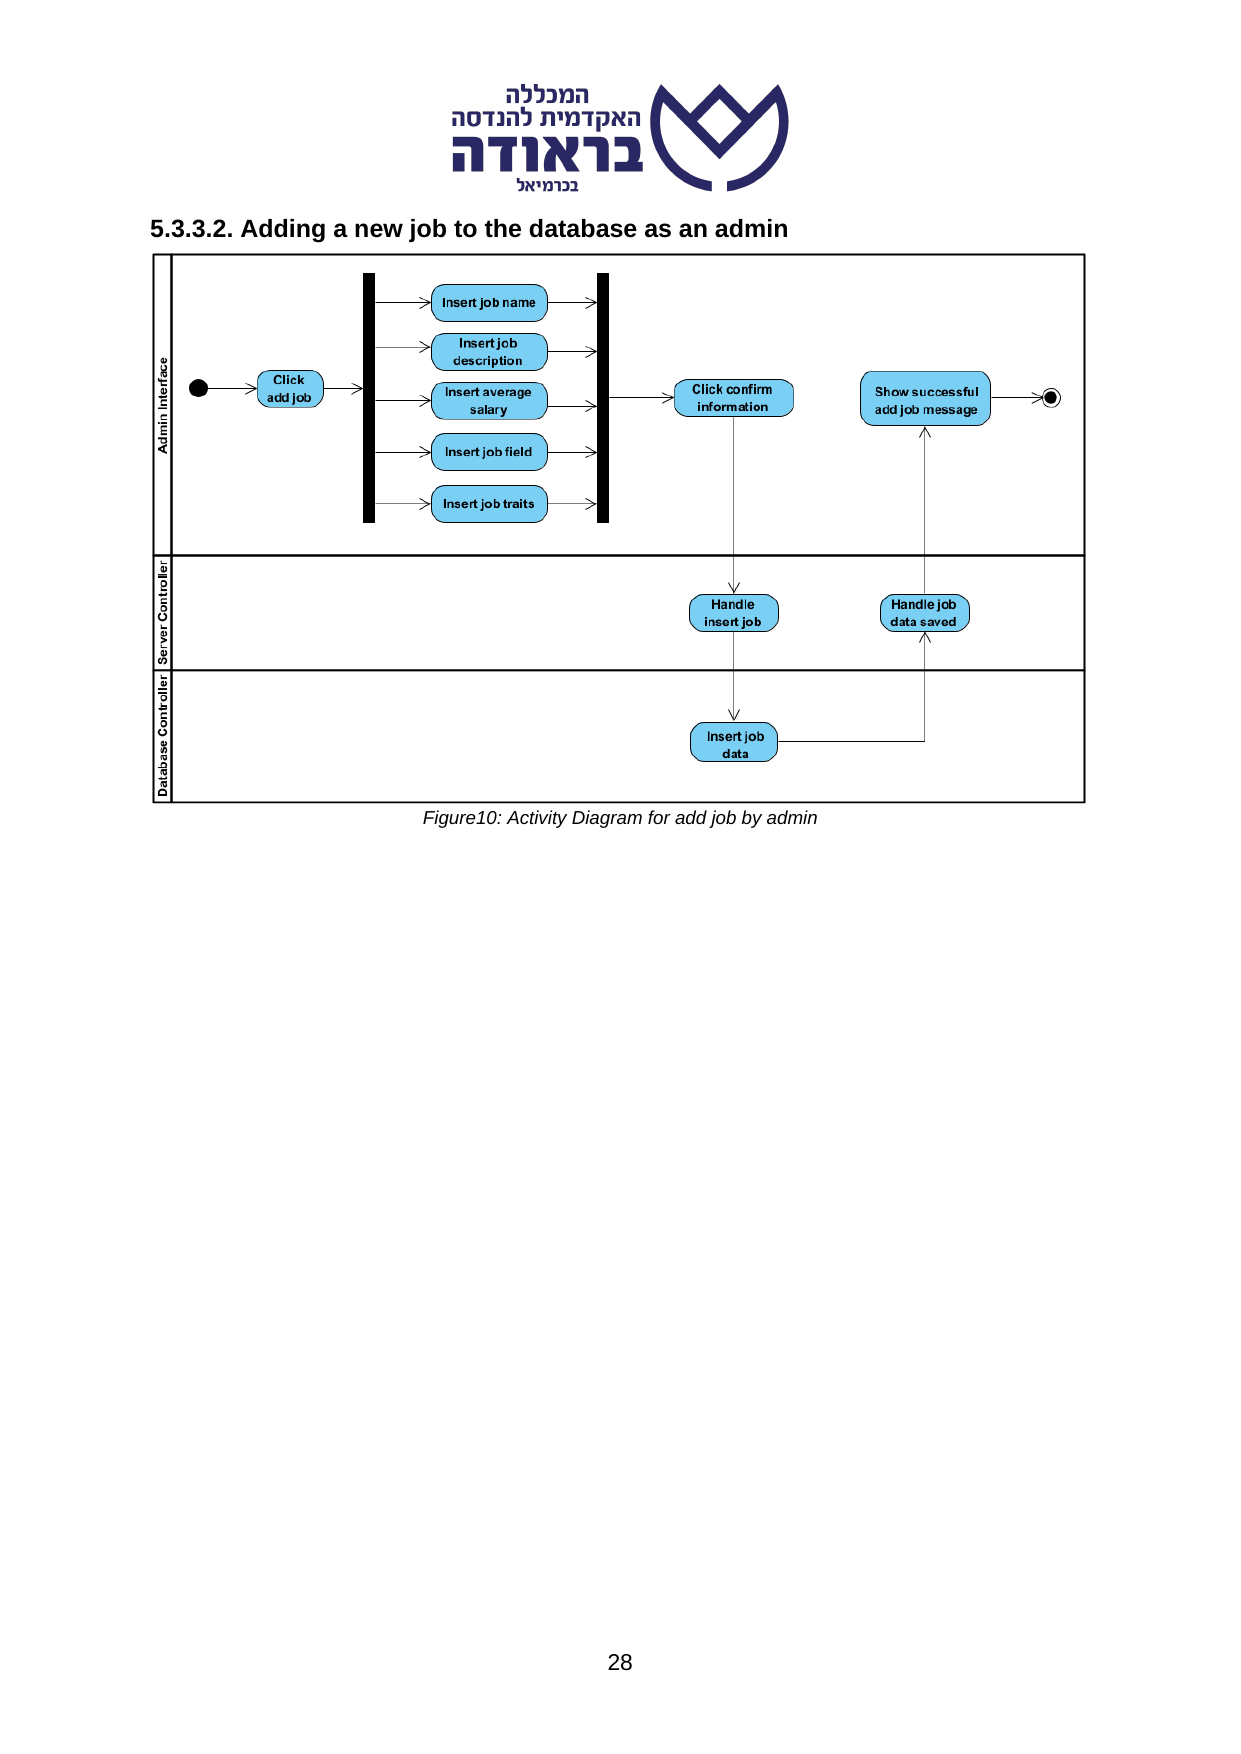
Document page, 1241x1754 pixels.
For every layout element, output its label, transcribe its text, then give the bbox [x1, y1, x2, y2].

text Figure10: Activity Diagram for add job by admin [150, 804, 1090, 828]
picture [150, 251, 1091, 804]
picture [436, 75, 804, 198]
subtitle 5.3.3.2. Adding a new job to the database as an admin [150, 214, 1090, 243]
